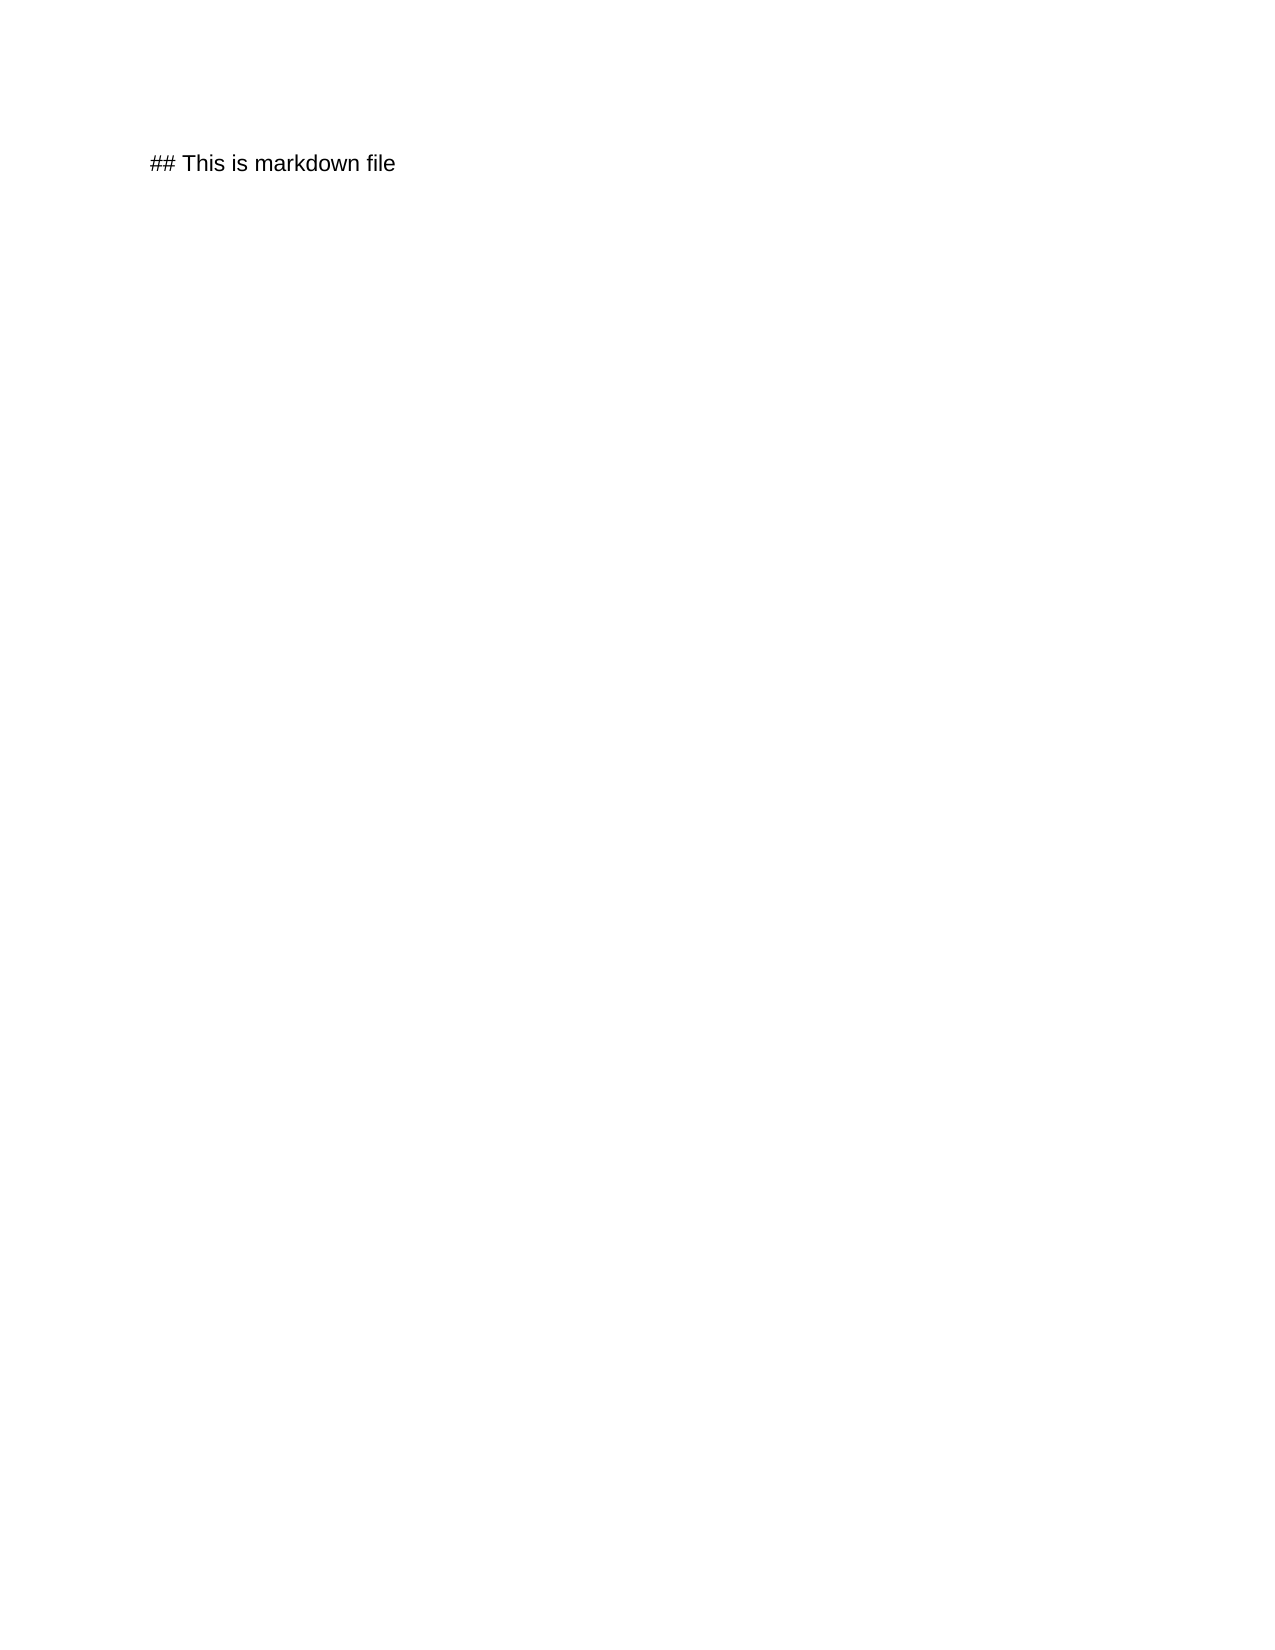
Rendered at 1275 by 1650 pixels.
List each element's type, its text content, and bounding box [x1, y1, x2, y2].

text ## This is markdown file [150, 150, 1125, 176]
